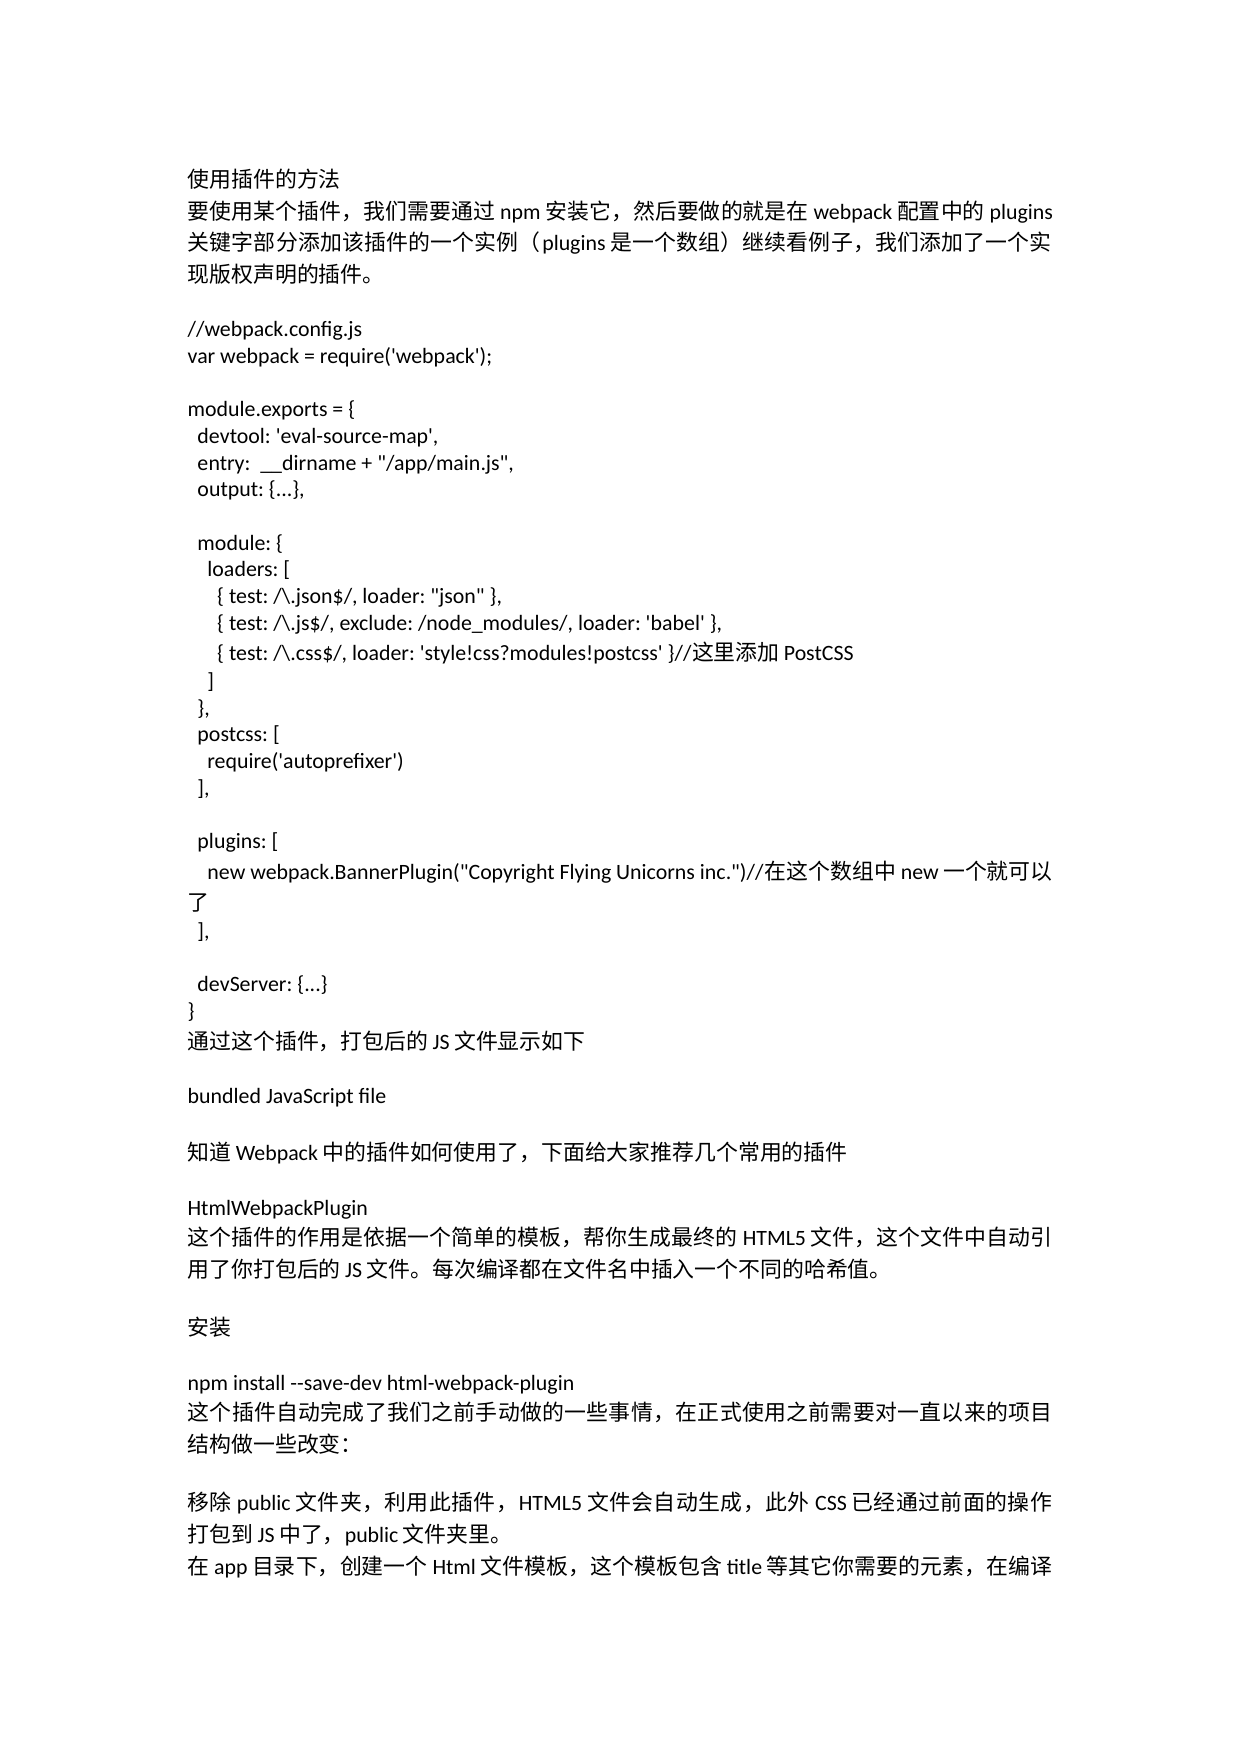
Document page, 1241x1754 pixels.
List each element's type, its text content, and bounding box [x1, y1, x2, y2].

text ] [187, 667, 1053, 694]
text npm install --save-dev html-webpack-plugin [187, 1369, 1053, 1395]
text bundled JavaScript file [187, 1082, 1053, 1109]
text 这个插件的作用是依据一个简单的模板，帮你生成最终的HTML5文件，这个文件中自动引用了你打包后的JS文件。每次编译都在文件名中插入一个不同的哈希值。 [187, 1220, 1053, 1284]
text { test: /\.json$/, loader: "json" }, [187, 582, 1053, 609]
text ], [187, 917, 1053, 944]
text devServer: {...} [187, 970, 1053, 997]
text entry: __dirname + "/app/main.js", [187, 449, 1053, 475]
text module: { [187, 529, 1053, 555]
text }, [187, 694, 1053, 720]
text output: {...}, [187, 475, 1053, 502]
text { test: /\.css$/, loader: 'style!css?modules!postcss' }//这里添加PostCSS [187, 635, 1053, 667]
text var webpack = require('webpack'); [187, 342, 1053, 369]
text require('autoprefixer') [187, 747, 1053, 774]
text ], [187, 774, 1053, 800]
text 要使用某个插件，我们需要通过npm安装它，然后要做的就是在webpack配置中的plugins关键字部分添加该插件的一个实例（plugins是一个数组）继续看例子，我们添加了一个实现版权声明的插件。 [187, 194, 1053, 289]
text postcss: [ [187, 720, 1053, 747]
text 这个插件自动完成了我们之前手动做的一些事情，在正式使用之前需要对一直以来的项目结构做一些改变： [187, 1395, 1053, 1459]
text { test: /\.js$/, exclude: /node_modules/, loader: 'babel' }, [187, 609, 1053, 635]
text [187, 1549, 1053, 1580]
text module.exports = { [187, 395, 1053, 422]
text HtmlWebpackPlugin [187, 1194, 1053, 1220]
text devtool: 'eval-source-map', [187, 422, 1053, 449]
text 知道Webpack中的插件如何使用了，下面给大家推荐几个常用的插件 [187, 1135, 1053, 1167]
text //webpack.config.js [187, 315, 1053, 342]
text 移除public文件夹，利用此插件，HTML5文件会自动生成，此外CSS已经通过前面的操作打包到JS中了，public文件夹里。 [187, 1485, 1053, 1549]
text loaders: [ [187, 555, 1053, 582]
text } [187, 997, 1053, 1024]
text 通过这个插件，打包后的JS文件显示如下 [187, 1024, 1053, 1055]
text plugins: [ [187, 827, 1053, 854]
text new webpack.BannerPlugin("Copyright Flying Unicorns inc.")//在这个数组中new一个就可以了 [187, 854, 1053, 917]
text 安装 [187, 1310, 1053, 1342]
text 使用插件的方法 [187, 162, 1053, 194]
